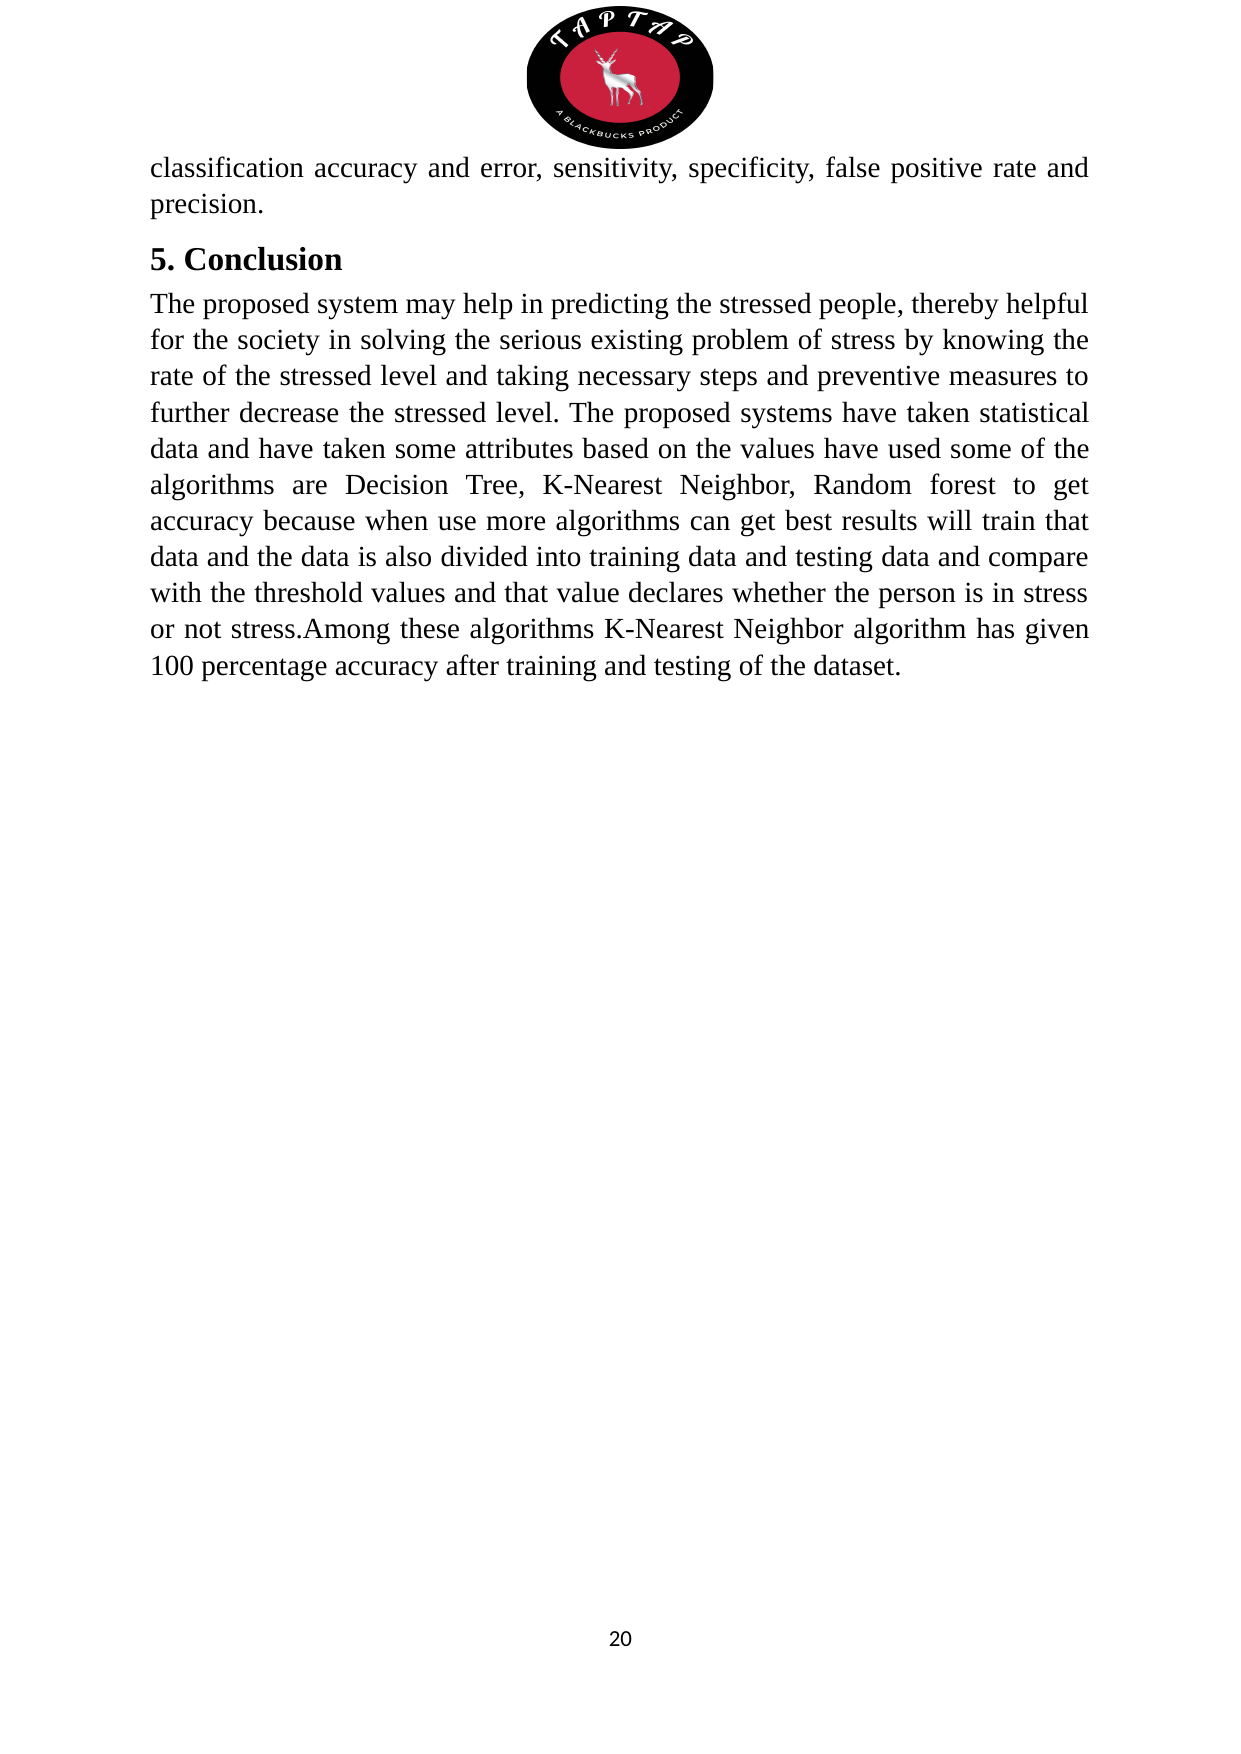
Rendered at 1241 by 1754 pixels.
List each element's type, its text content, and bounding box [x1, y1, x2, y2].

text The proposed system may help in predicting the stressed people, thereby helpful for the society in solving the serious existing problem of stress by knowing the rate of the stressed level and taking necessary steps and preventive measures to further decrease the stressed level. The proposed systems have taken statistical data and have taken some attributes based on the values have used some of the algorithms are Decision Tree, K-Nearest Neighbor, Random forest to get accuracy because when use more algorithms can get best results will train that data and the data is also divided into training data and testing data and compare with the threshold values and that value declares whether the person is in stress or not stress.Among these algorithms K-Nearest Neighbor algorithm has given 100 percentage accuracy after training and testing of the dataset. [150, 286, 1090, 681]
picture [526, 6, 714, 149]
subtitle 5. Conclusion [150, 239, 1085, 277]
